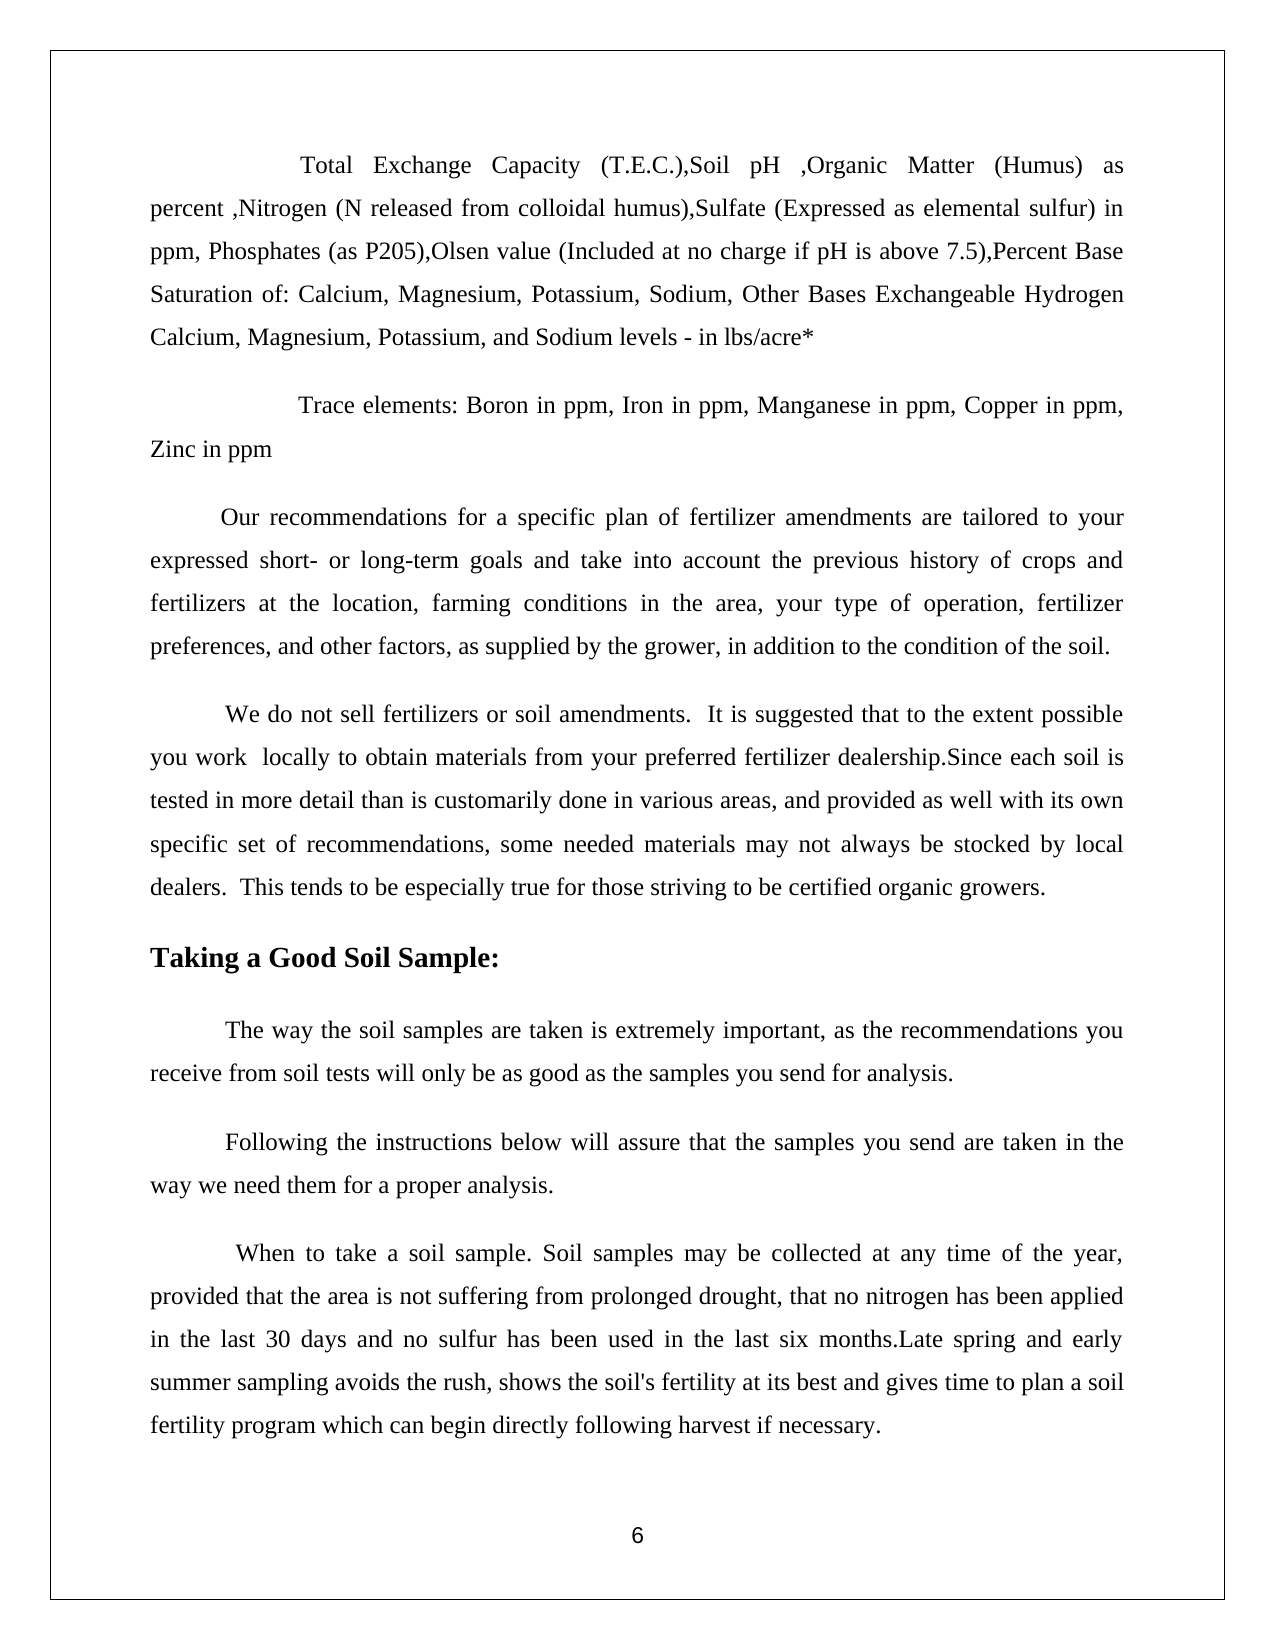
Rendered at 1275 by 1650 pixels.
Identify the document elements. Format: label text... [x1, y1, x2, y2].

text Trace elements: Boron in ppm, Iron in ppm, Manganese in ppm, Copper in ppm, Zinc in ppm [150, 391, 1125, 462]
text Taking a Good Soil Sample: [150, 940, 1125, 973]
text Our recommendations for a specific plan of fertilizer amendments are tailored to your expressed short- or long-term goals and take into account the previous history of crops and fertilizers at the location, farming conditions in the area, your type of operation, fertilizer preferences, and other factors, as supplied by the grower, in addition to the condition of the soil. [150, 502, 1125, 660]
text The way the soil samples are taken is extremely important, as the recommendations you receive from soil tests will only be as good as the samples you send for analysis. [150, 1015, 1125, 1087]
text Total Exchange Capacity (T.E.C.),Soil pH ,Organic Matter (Humus) as percent ,Nitrogen (N released from colloidal humus),Sulfate (Expressed as elemental sulfur) in ppm, Phosphates (as P205),Olsen value (Included at no charge if pH is above 7.5),Percent Base Saturation of: Calcium, Magnesium, Potassium, Sodium, Other Bases Exchangeable Hydrogen Calcium, Magnesium, Potassium, and Sodium levels - in lbs/acre* [150, 150, 1125, 351]
text When to take a soil sample. Soil samples may be collected at any time of the year, provided that the area is not suffering from prolonged drought, that no nitrogen has been applied in the last 30 days and no sulfur has been used in the last six months.Late spring and early summer sampling avoids the rush, shows the soil's fertility at its best and gives time to plan a soil fertility program which can begin directly following harvest if necessary. [150, 1238, 1125, 1439]
text We do not sell fertilizers or soil amendments. It is suggested that to the extent possible you work locally to obtain materials from your preferred fertilizer dealership.Since each soil is tested in more detail than is customarily done in various areas, and provided as well with its own specific set of recommendations, some needed materials may not always be stocked by local dealers. This tends to be especially true for those striving to be certified organic growers. [150, 699, 1125, 901]
text Following the instructions below will assure that the samples you send are taken in the way we need them for a proper analysis. [150, 1127, 1125, 1198]
